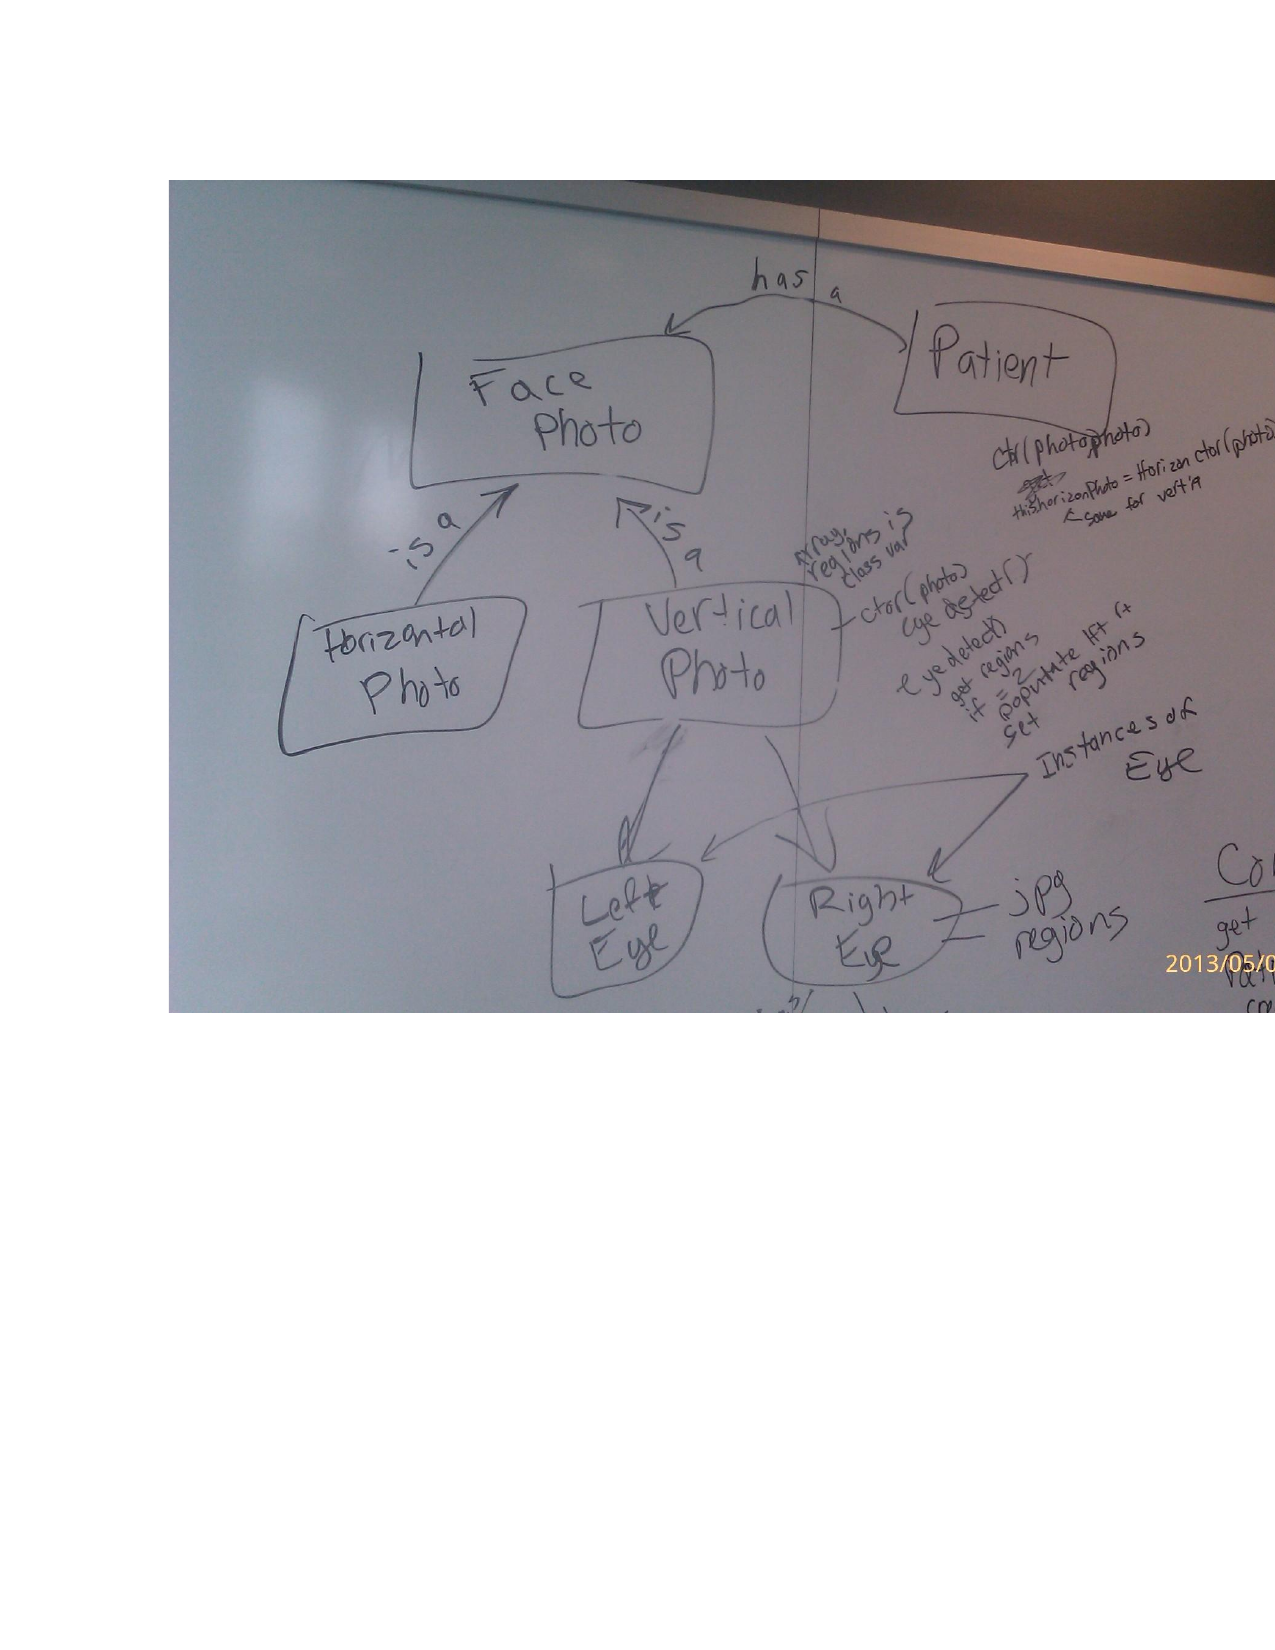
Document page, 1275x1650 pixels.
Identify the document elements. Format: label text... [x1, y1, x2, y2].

picture [168, 180, 1275, 1013]
